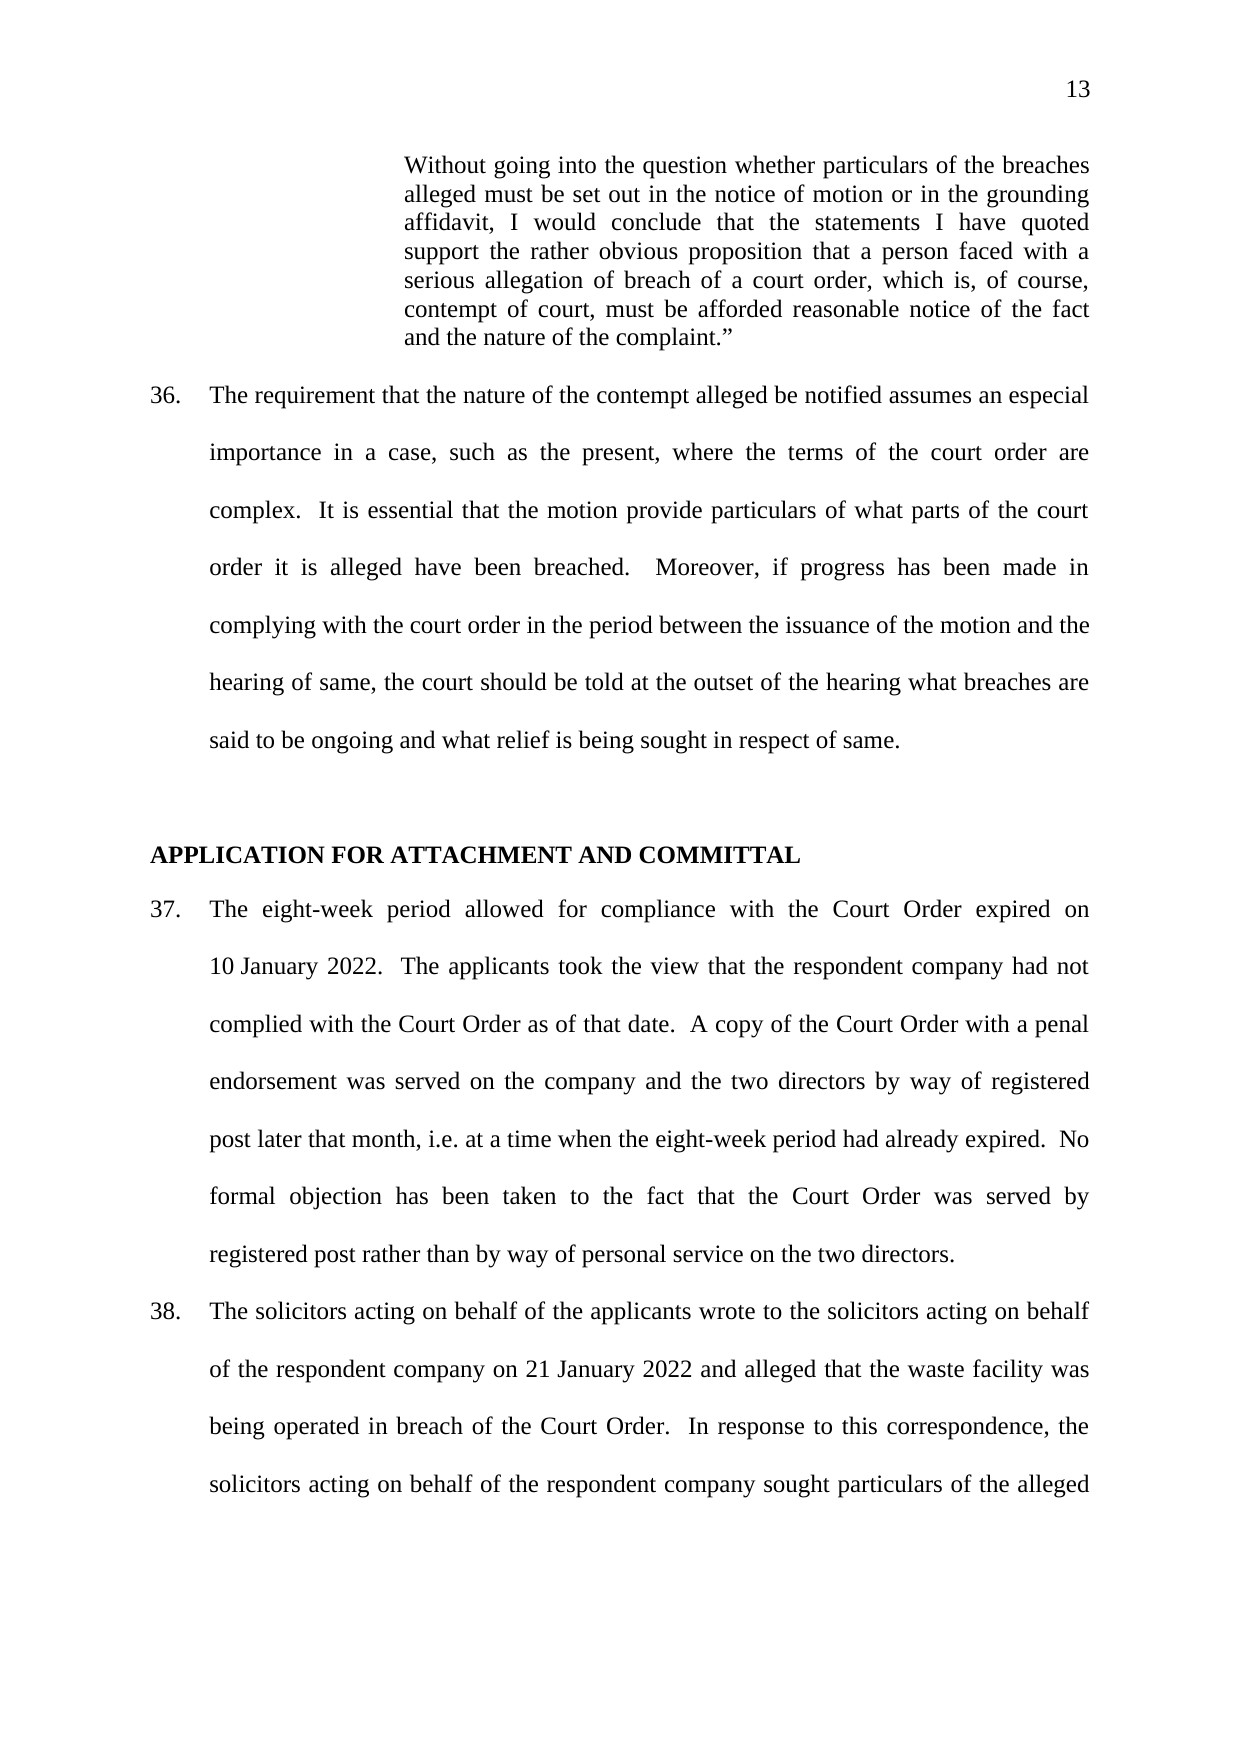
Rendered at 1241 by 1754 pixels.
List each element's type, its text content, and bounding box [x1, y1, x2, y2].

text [150, 1296, 1090, 1497]
text The requirement that the nature of the contempt alleged be notified assumes an especial importance in a case, such as the present, where the terms of the court order are complex. It is essential that the motion provide particulars of what parts of the court order it is alleged have been breached. Moreover, if progress has been made in complying with the court order in the period between the issuance of the motion and the hearing of same, the court should be told at the outset of the hearing what breaches are said to be ongoing and what relief is being sought in respect of same. [150, 380, 1090, 754]
text Without going into the question whether particulars of the breaches alleged must be set out in the notice of motion or in the grounding affidavit, I would conclude that the statements I have quoted support the rather obvious proposition that a person faced with a serious allegation of breach of a court order, which is, of course, contempt of court, must be afforded reasonable notice of the fact and the nature of the complaint.” [404, 150, 1090, 351]
text The eight-week period allowed for compliance with the Court Order expired on 10 January 2022. The applicants took the view that the respondent company had not complied with the Court Order as of that date. A copy of the Court Order with a penal endorsement was served on the company and the two directors by way of registered post later that month, i.e. at a time when the eight-week period had already expired. No formal objection has been taken to the fact that the Court Order was served by registered post rather than by way of personal service on the two directors. [150, 894, 1090, 1267]
subtitle Application for attachment and committal [150, 840, 1090, 869]
